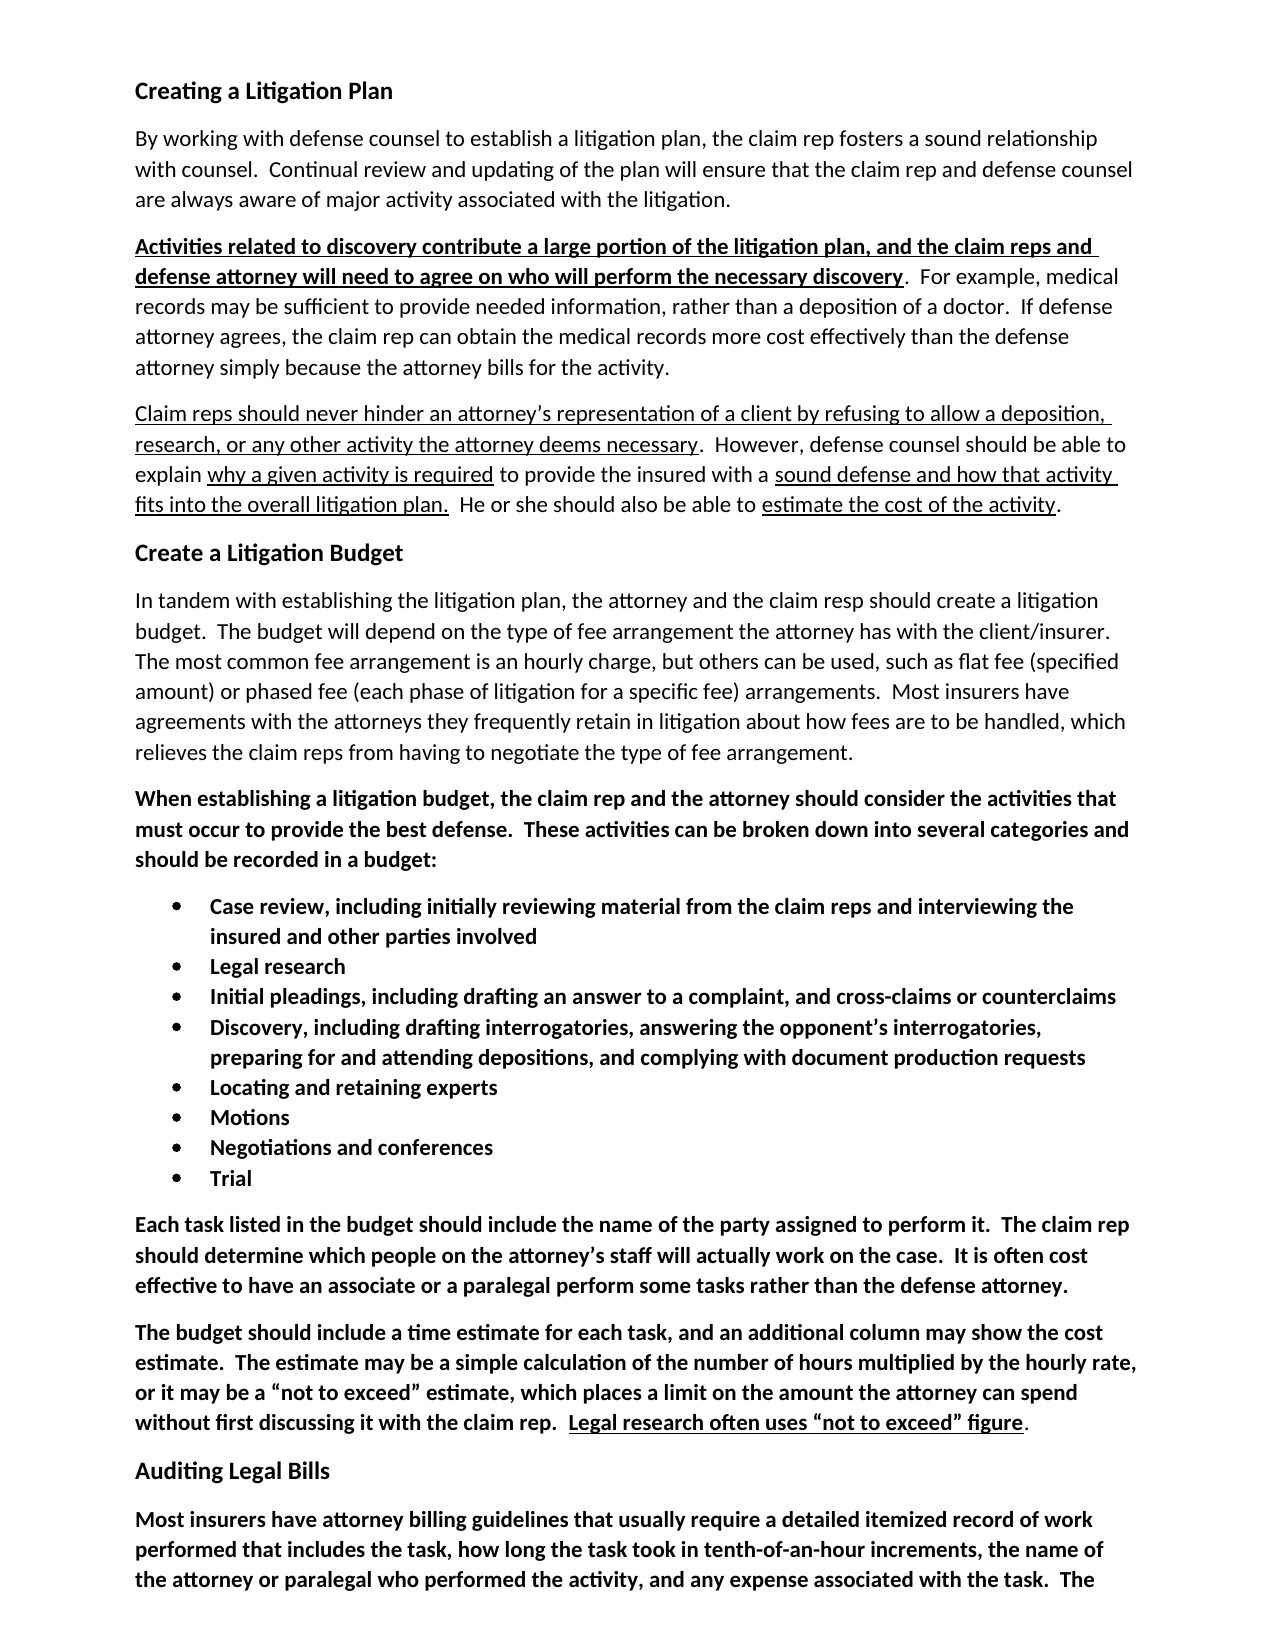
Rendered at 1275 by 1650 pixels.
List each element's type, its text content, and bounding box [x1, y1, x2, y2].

list Locating and retaining experts [172, 1073, 1140, 1101]
list Trial [172, 1164, 1140, 1192]
list Discovery, including drafting interrogatories, answering the opponent’s interrogatories, preparing for and attending depositions, and complying with document production requests [172, 1013, 1140, 1071]
text Creating a Litigation Plan [135, 75, 1140, 106]
list Motions [172, 1103, 1140, 1131]
text When establishing a litigation budget, the claim rep and the attorney should consider the activities that must occur to provide the best defense. These activities can be broken down into several categories and should be recorded in a budget: [135, 784, 1140, 873]
list Negotiations and conferences [172, 1133, 1140, 1162]
text Each task listed in the budget should include the name of the party assigned to perform it. The claim rep should determine which people on the attorney’s staff will actually work on the case. It is often cost effective to have an associate or a paralegal perform some tasks rather than the defense attorney. [135, 1211, 1140, 1299]
list Initial pleadings, including drafting an answer to a complaint, and cross-claims or counterclaims [172, 982, 1140, 1011]
text By working with defense counsel to establish a litigation plan, the claim rep fosters a sound relationship with counsel. Continual review and updating of the plan will ensure that the claim rep and defense counsel are always aware of major activity associated with the litigation. [135, 124, 1140, 213]
text Auditing Legal Bills [135, 1455, 1140, 1486]
text Activities related to discovery contribute a large portion of the litigation plan, and the claim reps and defense attorney will need to agree on who will perform the necessary discovery. For example, medical records may be sufficient to provide needed information, rather than a deposition of a doctor. If defense attorney agrees, the claim rep can obtain the medical records more cost effectively than the defense attorney simply because the attorney bills for the activity. [135, 232, 1140, 381]
text Create a Litigation Budget [135, 537, 1140, 568]
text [135, 1505, 1140, 1593]
text Claim reps should never hinder an attorney’s representation of a client by refusing to allow a deposition, research, or any other activity the attorney deems necessary. However, defense counsel should be able to explain why a given activity is required to provide the insured with a sound defense and how that activity fits into the overall litigation plan. He or she should also be able to estimate the cost of the activity. [135, 399, 1140, 518]
text In tandem with establishing the litigation plan, the attorney and the claim resp should create a litigation budget. The budget will depend on the type of fee arrangement the attorney has with the client/insurer. The most common fee arrangement is an hourly charge, but others can be used, such as flat fee (specified amount) or phased fee (each phase of litigation for a specific fee) arrangements. Most insurers have agreements with the attorneys they frequently retain in litigation about how fees are to be handled, which relieves the claim reps from having to negotiate the type of fee arrangement. [135, 587, 1140, 766]
list Legal research [172, 952, 1140, 980]
text The budget should include a time estimate for each task, and an additional column may show the cost estimate. The estimate may be a simple calculation of the number of hours multiplied by the hourly rate, or it may be a “not to exceed” estimate, which places a limit on the amount the attorney can spend without first discussing it with the claim rep. Legal research often uses “not to exceed” figure. [135, 1318, 1140, 1437]
list Case review, including initially reviewing material from the claim reps and interviewing the insured and other parties involved [172, 892, 1140, 950]
